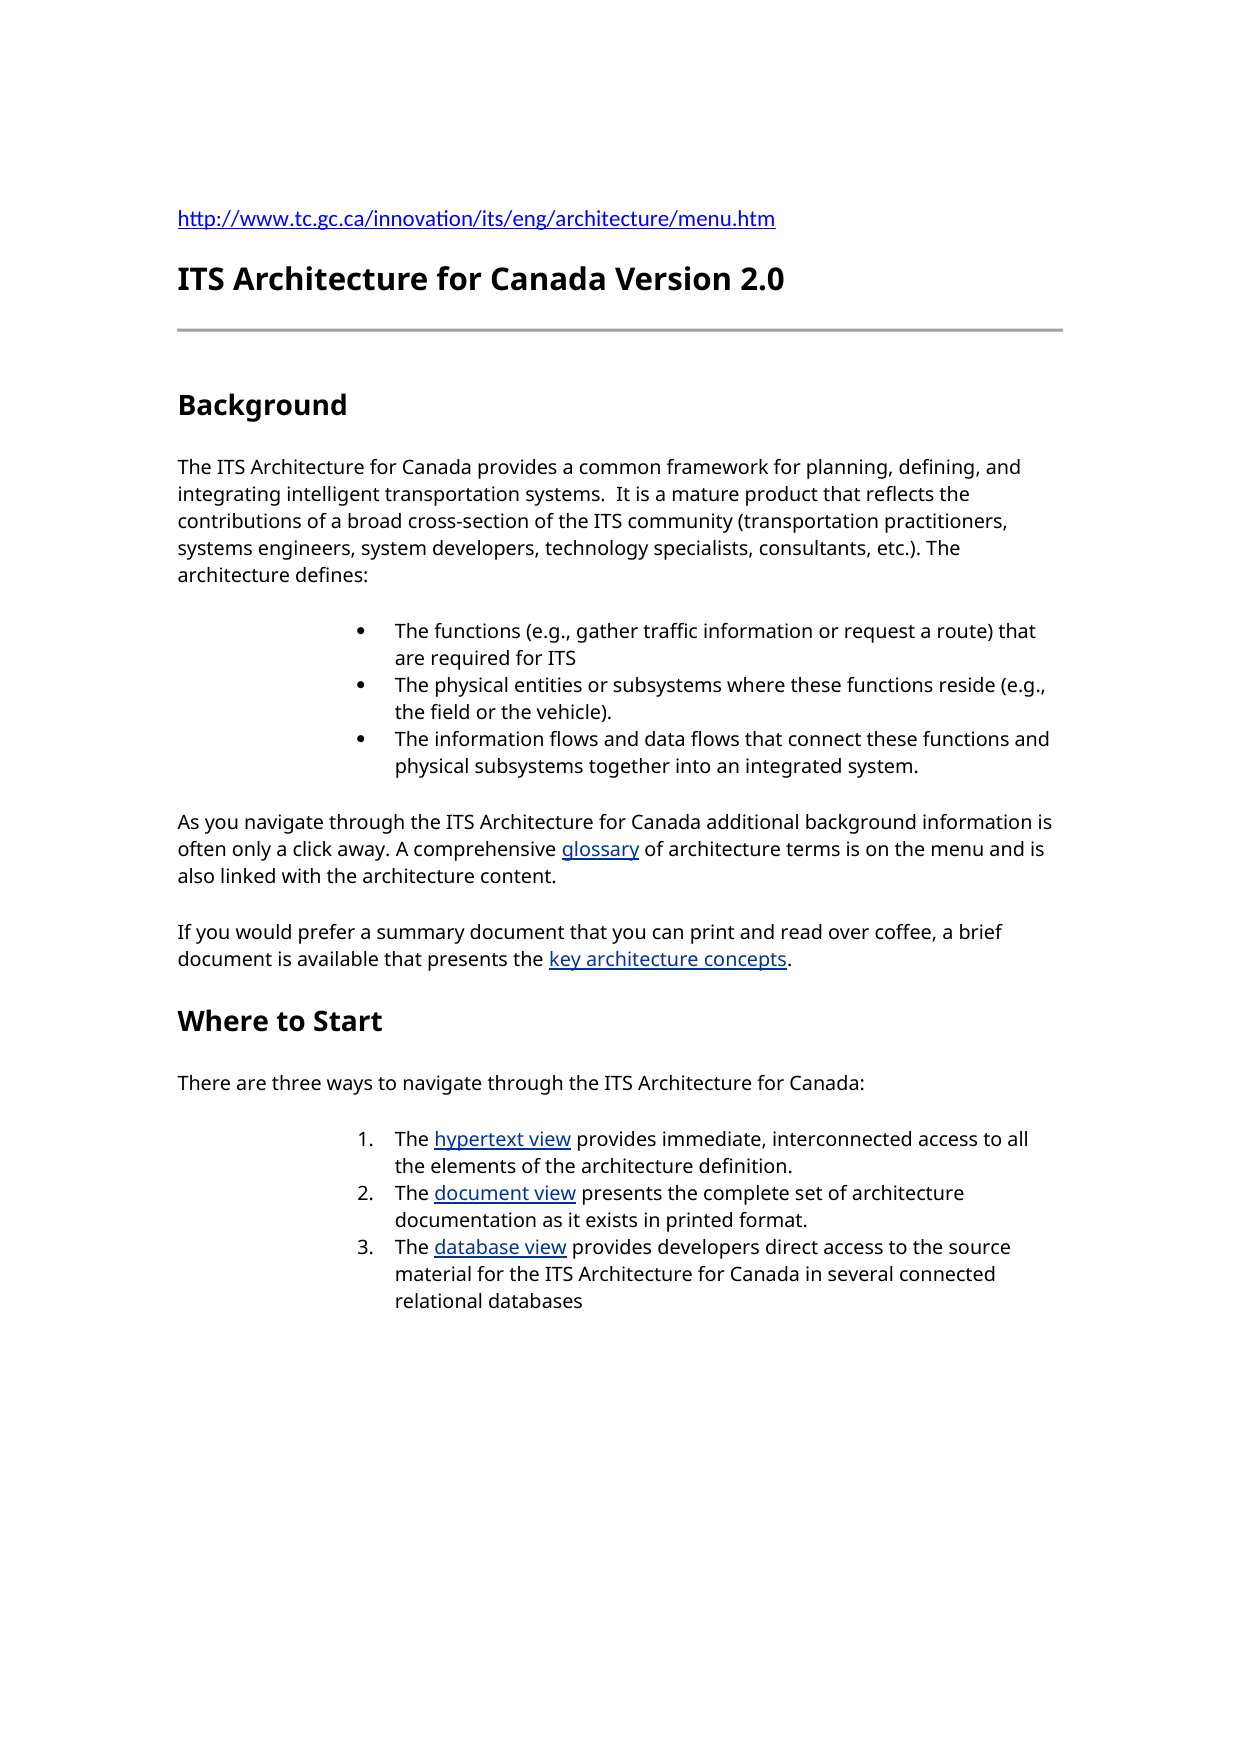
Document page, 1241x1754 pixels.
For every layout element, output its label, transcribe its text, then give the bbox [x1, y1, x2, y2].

list The document view presents the complete set of architecture documentation as it exists in printed format. [357, 1179, 1063, 1233]
text The ITS Architecture for Canada provides a common framework for planning, defining, and integrating intelligent transportation systems. It is a mature product that reflects the contributions of a broad cross-section of the ITS community (transportation practitioners, systems engineers, system developers, technology specialists, consultants, etc.). The architecture defines: [177, 453, 1063, 588]
text There are three ways to navigate through the ITS Architecture for Canada: [177, 1069, 1063, 1096]
text http://www.tc.gc.ca/innovation/its/eng/architecture/menu.htm [177, 204, 1063, 232]
list The functions (e.g., gather traffic information or request a route) that are required for ITS [357, 617, 1063, 671]
text Background [177, 386, 1063, 424]
text ITS Architecture for Canada Version 2.0 [177, 257, 1063, 299]
text As you navigate through the ITS Architecture for Canada additional background information is often only a click away. A comprehensive glossary of architecture terms is on the menu and is also linked with the architecture content. [177, 808, 1063, 889]
text Where to Start [177, 1002, 1063, 1040]
list The database view provides developers direct access to the source material for the ITS Architecture for Canada in several connected relational databases [357, 1233, 1063, 1314]
text If you would prefer a summary document that you can print and read over coffee, a brief document is available that presents the key architecture concepts. [177, 918, 1063, 972]
list The hypertext view provides immediate, interconnected access to all the elements of the architecture definition. [357, 1125, 1063, 1179]
list The information flows and data flows that connect these functions and physical subsystems together into an integrated system. [357, 725, 1063, 779]
list The physical entities or subsystems where these functions reside (e.g., the field or the vehicle). [357, 671, 1063, 725]
